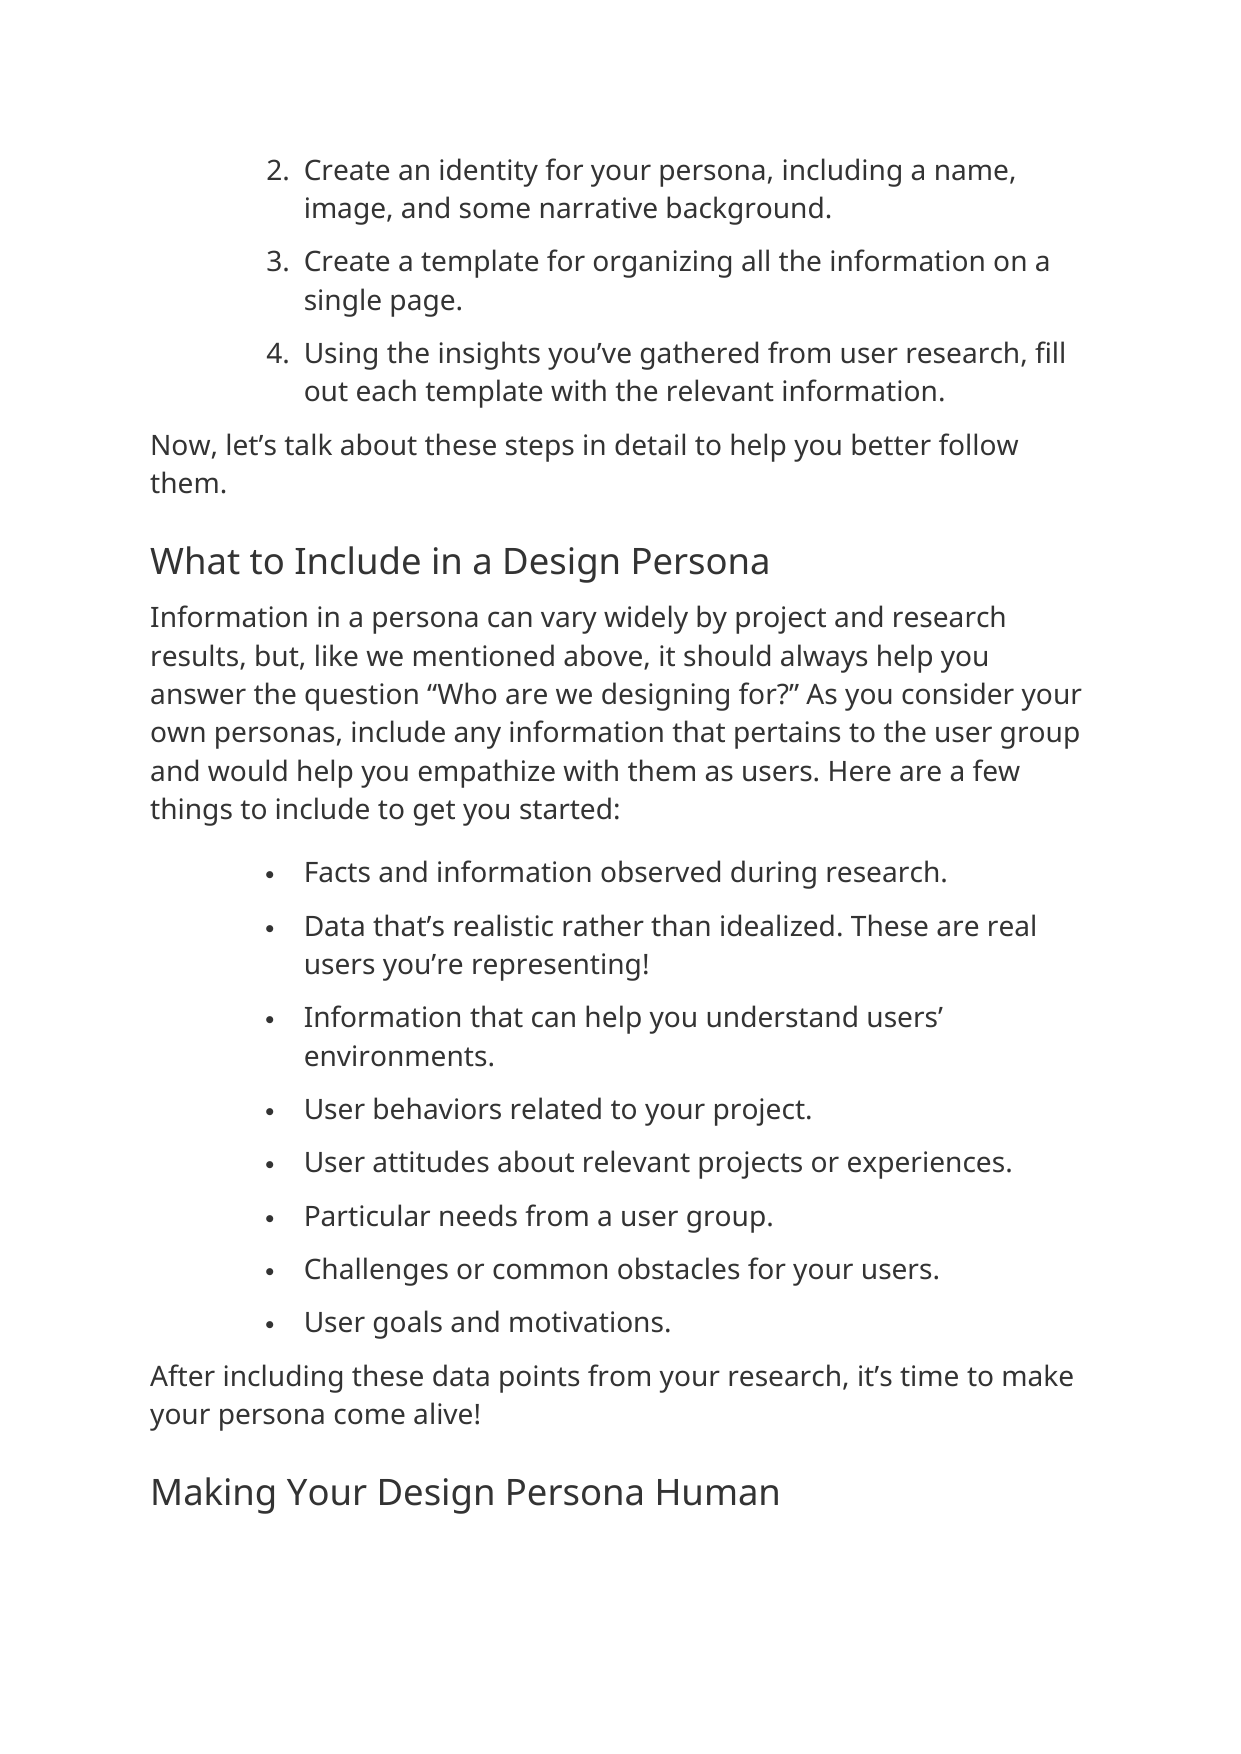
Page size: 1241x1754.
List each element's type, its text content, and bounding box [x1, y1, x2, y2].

text What to Include in a Design Persona [150, 535, 1090, 585]
list Create a template for organizing all the information on a single page. [266, 242, 1090, 318]
list User behaviors related to your project. [266, 1089, 1090, 1128]
list Information that can help you understand users’ environments. [266, 998, 1090, 1074]
text Now, let’s talk about these steps in detail to help you better follow them. [150, 425, 1090, 502]
list User attitudes about relevant projects or experiences. [266, 1143, 1090, 1181]
list Using the insights you’ve gathered from user research, fill out each template with the relevant information. [266, 333, 1090, 410]
list Challenges or common obstacles for your users. [266, 1249, 1090, 1288]
list Particular needs from a user group. [266, 1196, 1090, 1234]
list User goals and motivations. [266, 1303, 1090, 1341]
list Facts and information observed during research. [266, 853, 1090, 891]
text Making Your Design Persona Human [150, 1466, 1090, 1516]
list Create an identity for your persona, including a name, image, and some narrative background. [266, 150, 1090, 227]
text After including these data points from your research, it’s time to make your persona come alive! [150, 1356, 1090, 1433]
text Information in a persona can vary widely by project and research results, but, like we mentioned above, it should always help you answer the question “Who are we designing for?” As you consider your own personas, include any information that pertains to the user group and would help you empathize with them as users. Here are a few things to include to get you started: [150, 598, 1090, 828]
list Data that’s realistic rather than idealized. These are real users you’re representing! [266, 906, 1090, 983]
